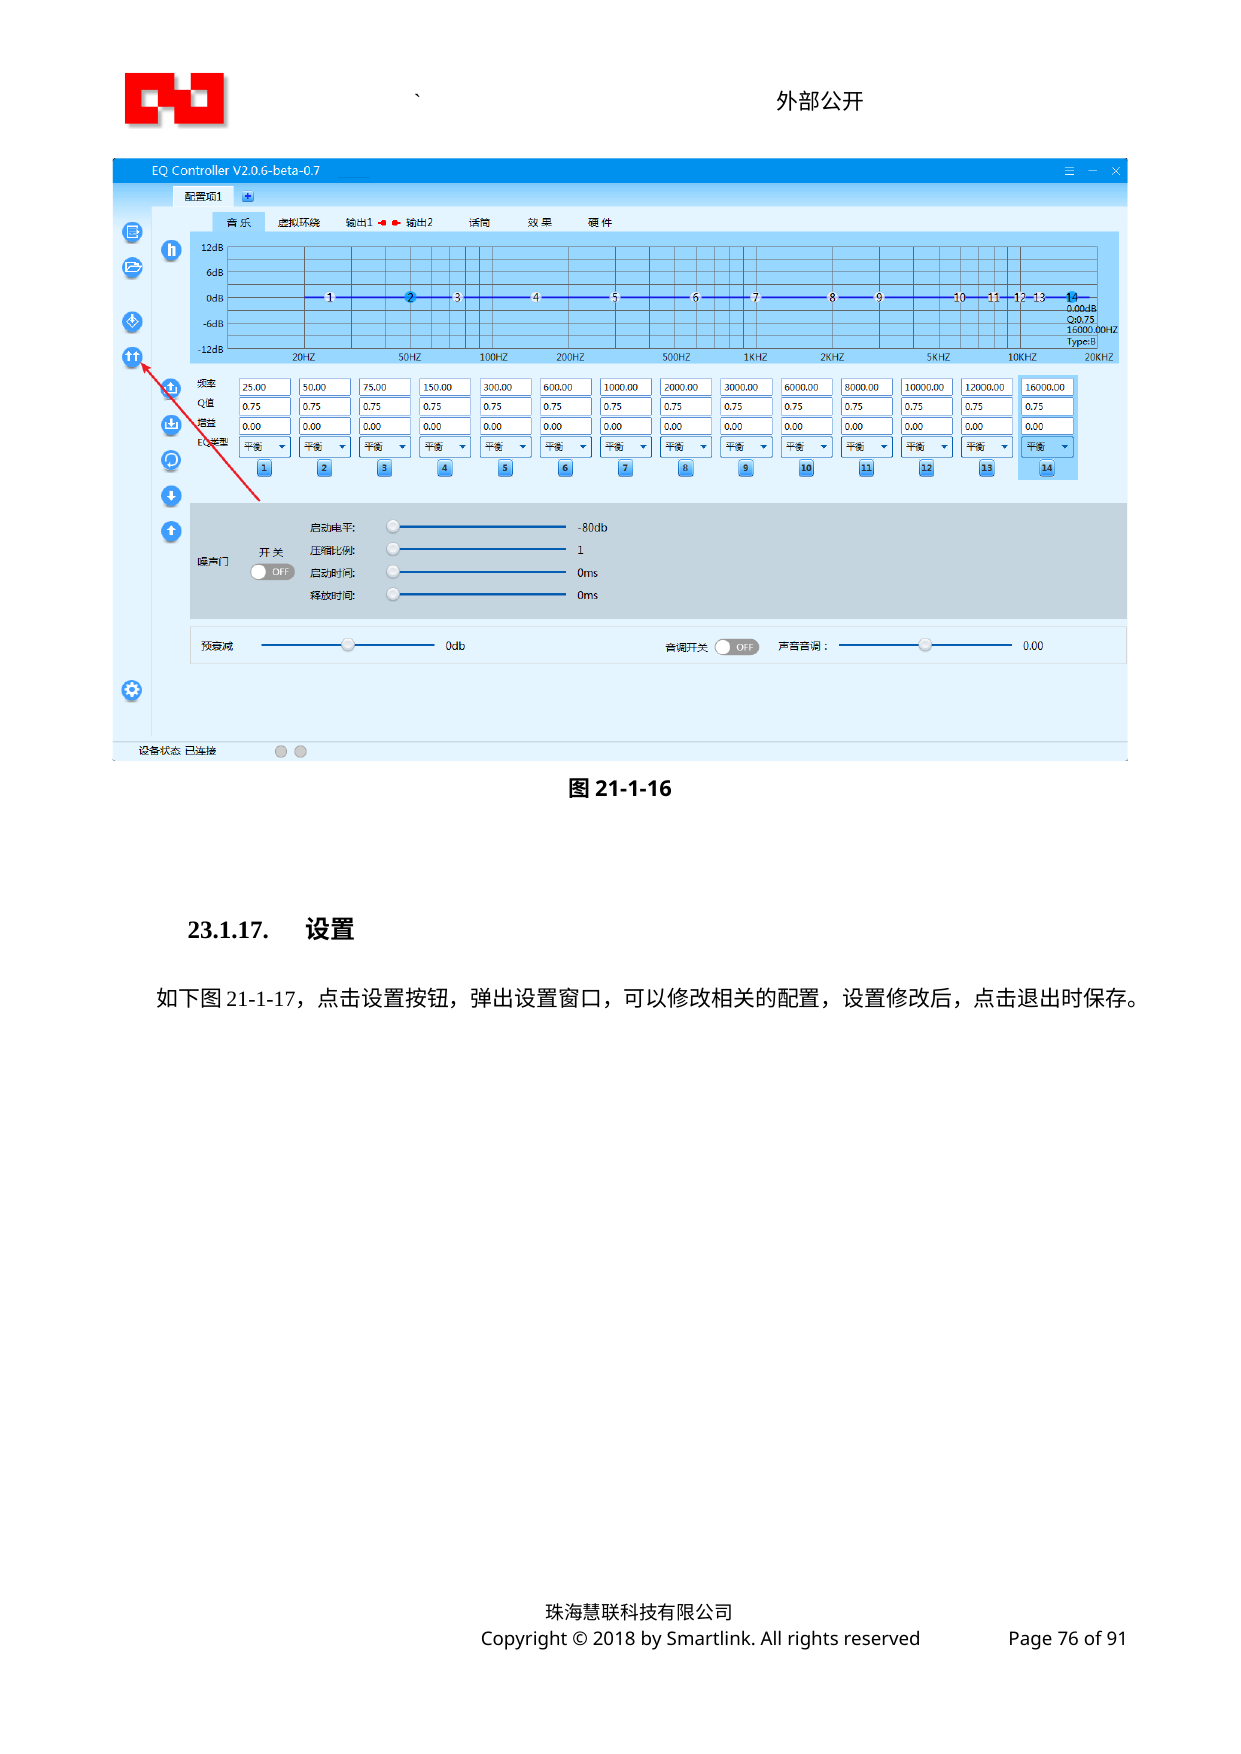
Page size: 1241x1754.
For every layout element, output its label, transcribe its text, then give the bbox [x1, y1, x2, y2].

text 图21-1-16 [112, 773, 1128, 803]
text 如下图21-1-17，点击设置按钮，弹出设置窗口，可以修改相关的配置，设置修改后，点击退出时保存。 [156, 981, 1128, 1012]
subtitle 设置 [187, 910, 1128, 946]
picture [124, 72, 231, 129]
picture [112, 158, 1128, 761]
